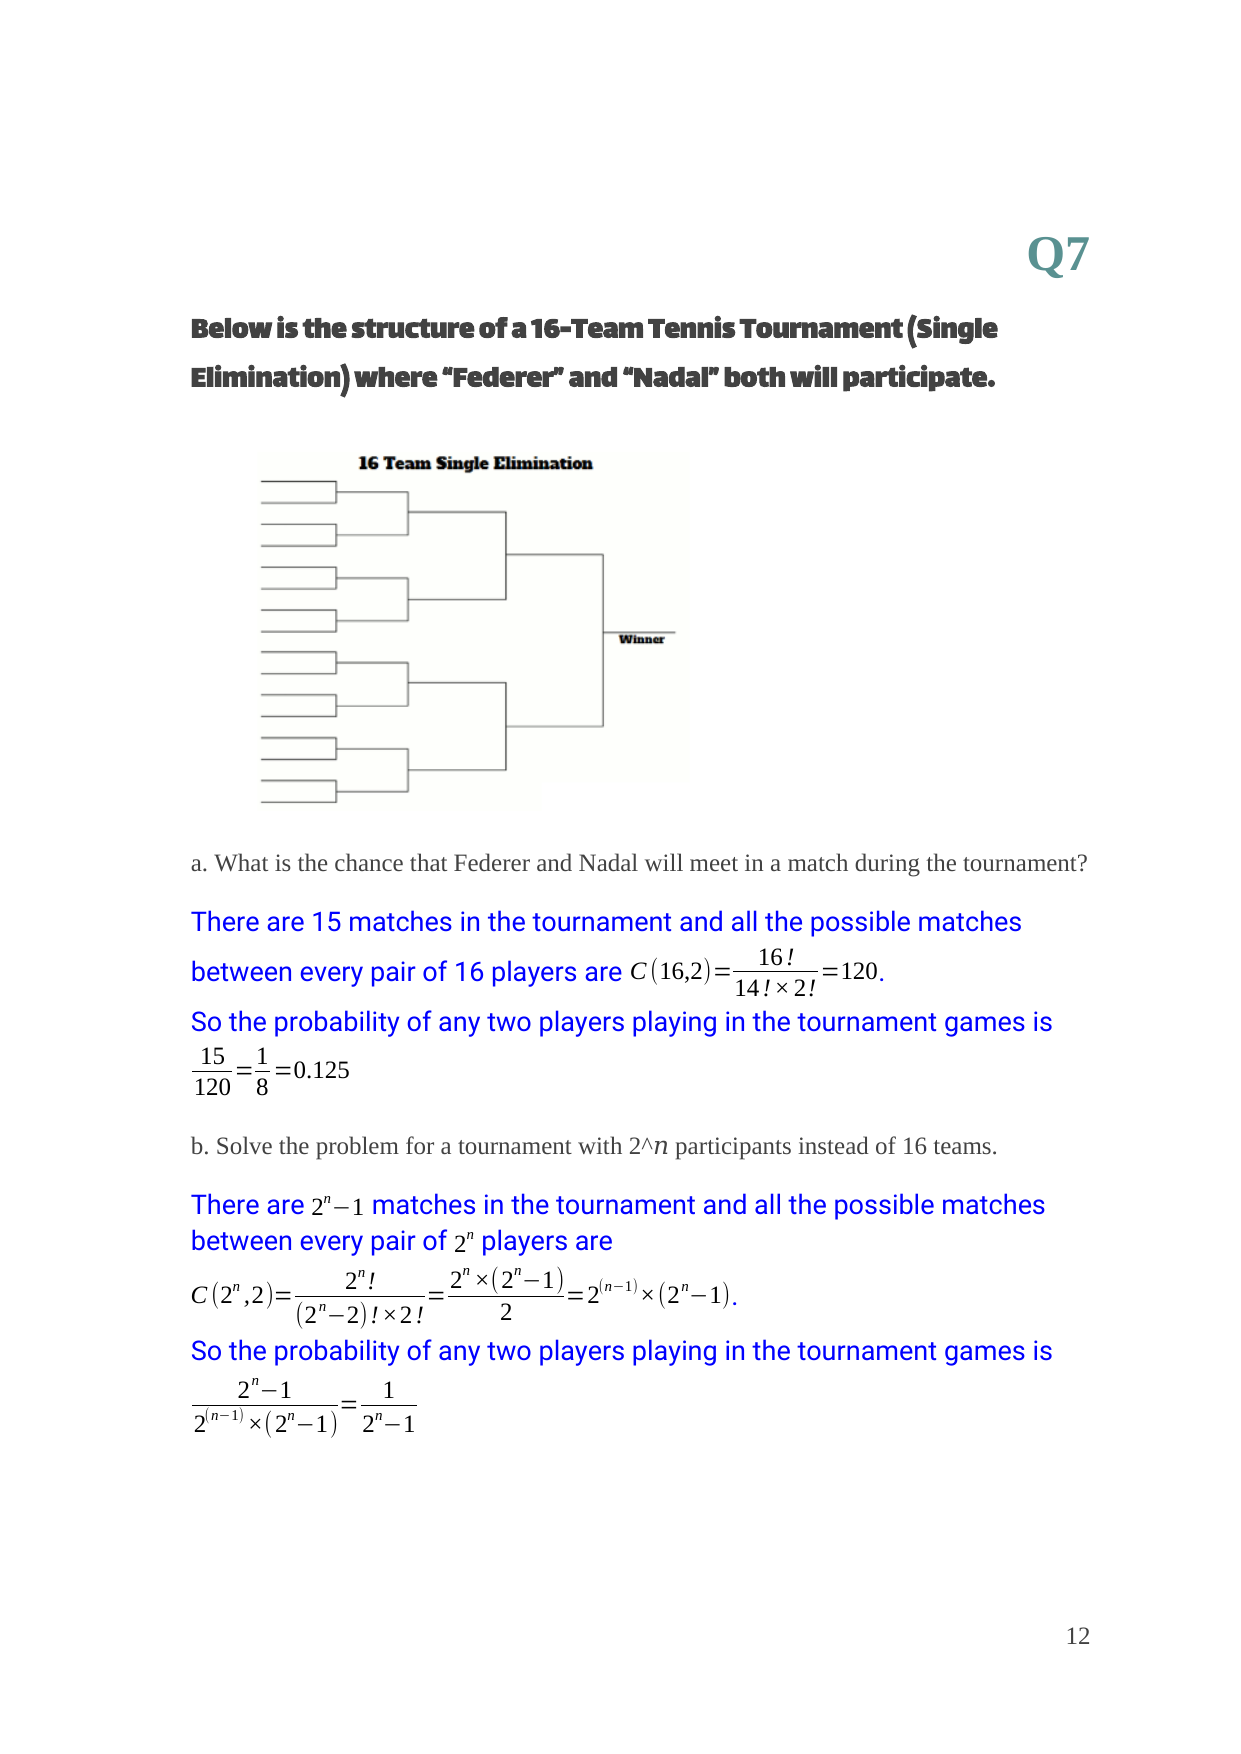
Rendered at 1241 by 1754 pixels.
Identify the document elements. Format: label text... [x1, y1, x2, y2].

subtitle Q7 [186, 224, 1090, 282]
subtitle Below is the structure of a 16-Team Tennis Tournament (Single Elimination) where “Federer” and “Nadal” both will participate. [191, 307, 1090, 404]
text There are matches in the tournament and all the possible matches between every pair of players are . So the probability of any two players playing in the tournament games is [191, 1189, 1090, 1440]
text b. Solve the problem for a tournament with 2^𝑛 participants instead of 16 teams. [191, 1131, 1090, 1160]
picture [190, 429, 704, 820]
text a. What is the chance that Federer and Nadal will meet in a match during the tournament? [191, 848, 1090, 877]
text There are 15 matches in the tournament and all the possible matches between every pair of 16 players are . So the probability of any two players playing in the tournament games is [191, 907, 1090, 1102]
